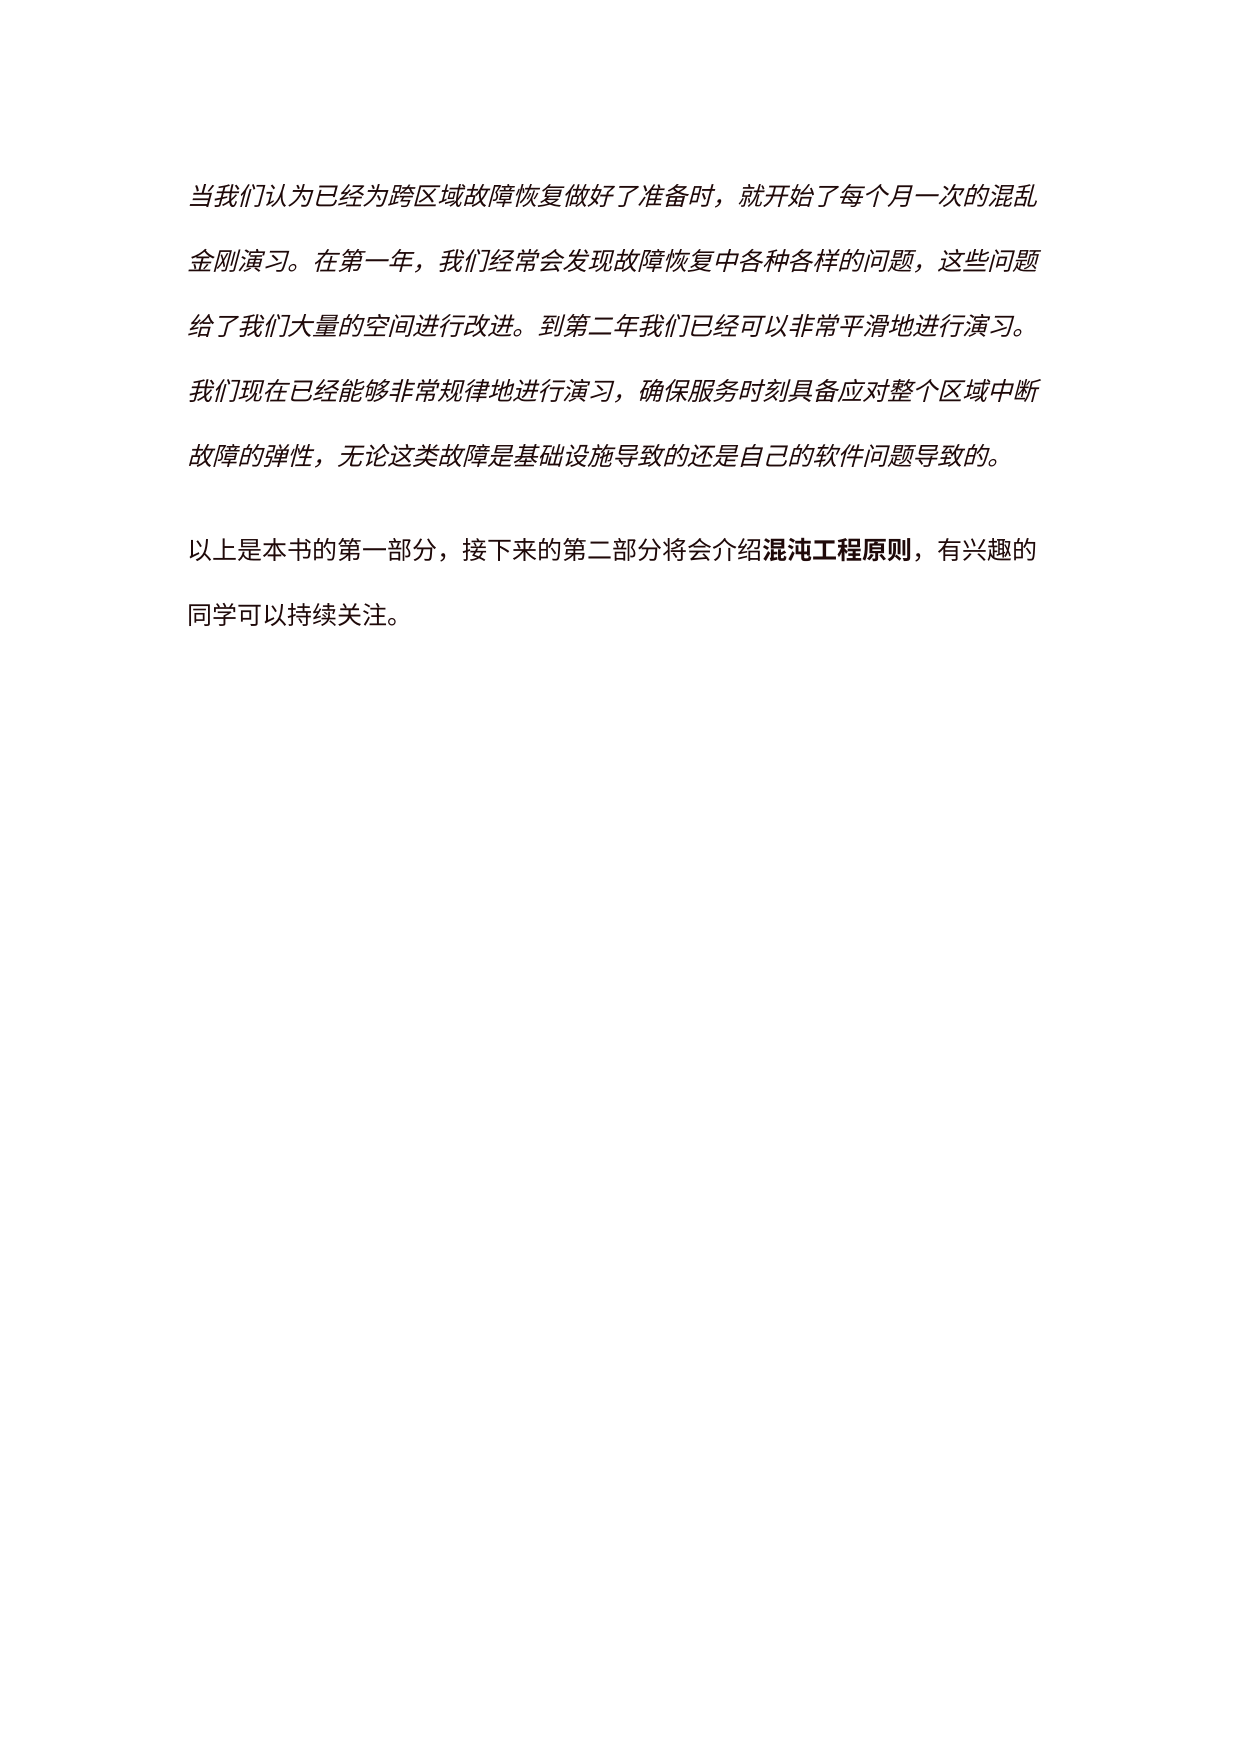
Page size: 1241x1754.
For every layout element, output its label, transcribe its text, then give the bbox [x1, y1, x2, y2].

text 当我们认为已经为跨区域故障恢复做好了准备时，就开始了每个月一次的混乱金刚演习。在第一年，我们经常会发现故障恢复中各种各样的问题，这些问题给了我们大量的空间进行改进。到第二年我们已经可以非常平滑地进行演习。我们现在已经能够非常规律地进行演习，确保服务时刻具备应对整个区域中断故障的弹性，无论这类故障是基础设施导致的还是自己的软件问题导致的。 [187, 162, 1053, 487]
text 以上是本书的第一部分，接下来的第二部分将会介绍混沌工程原则，有兴趣的同学可以持续关注。 [187, 516, 1053, 646]
